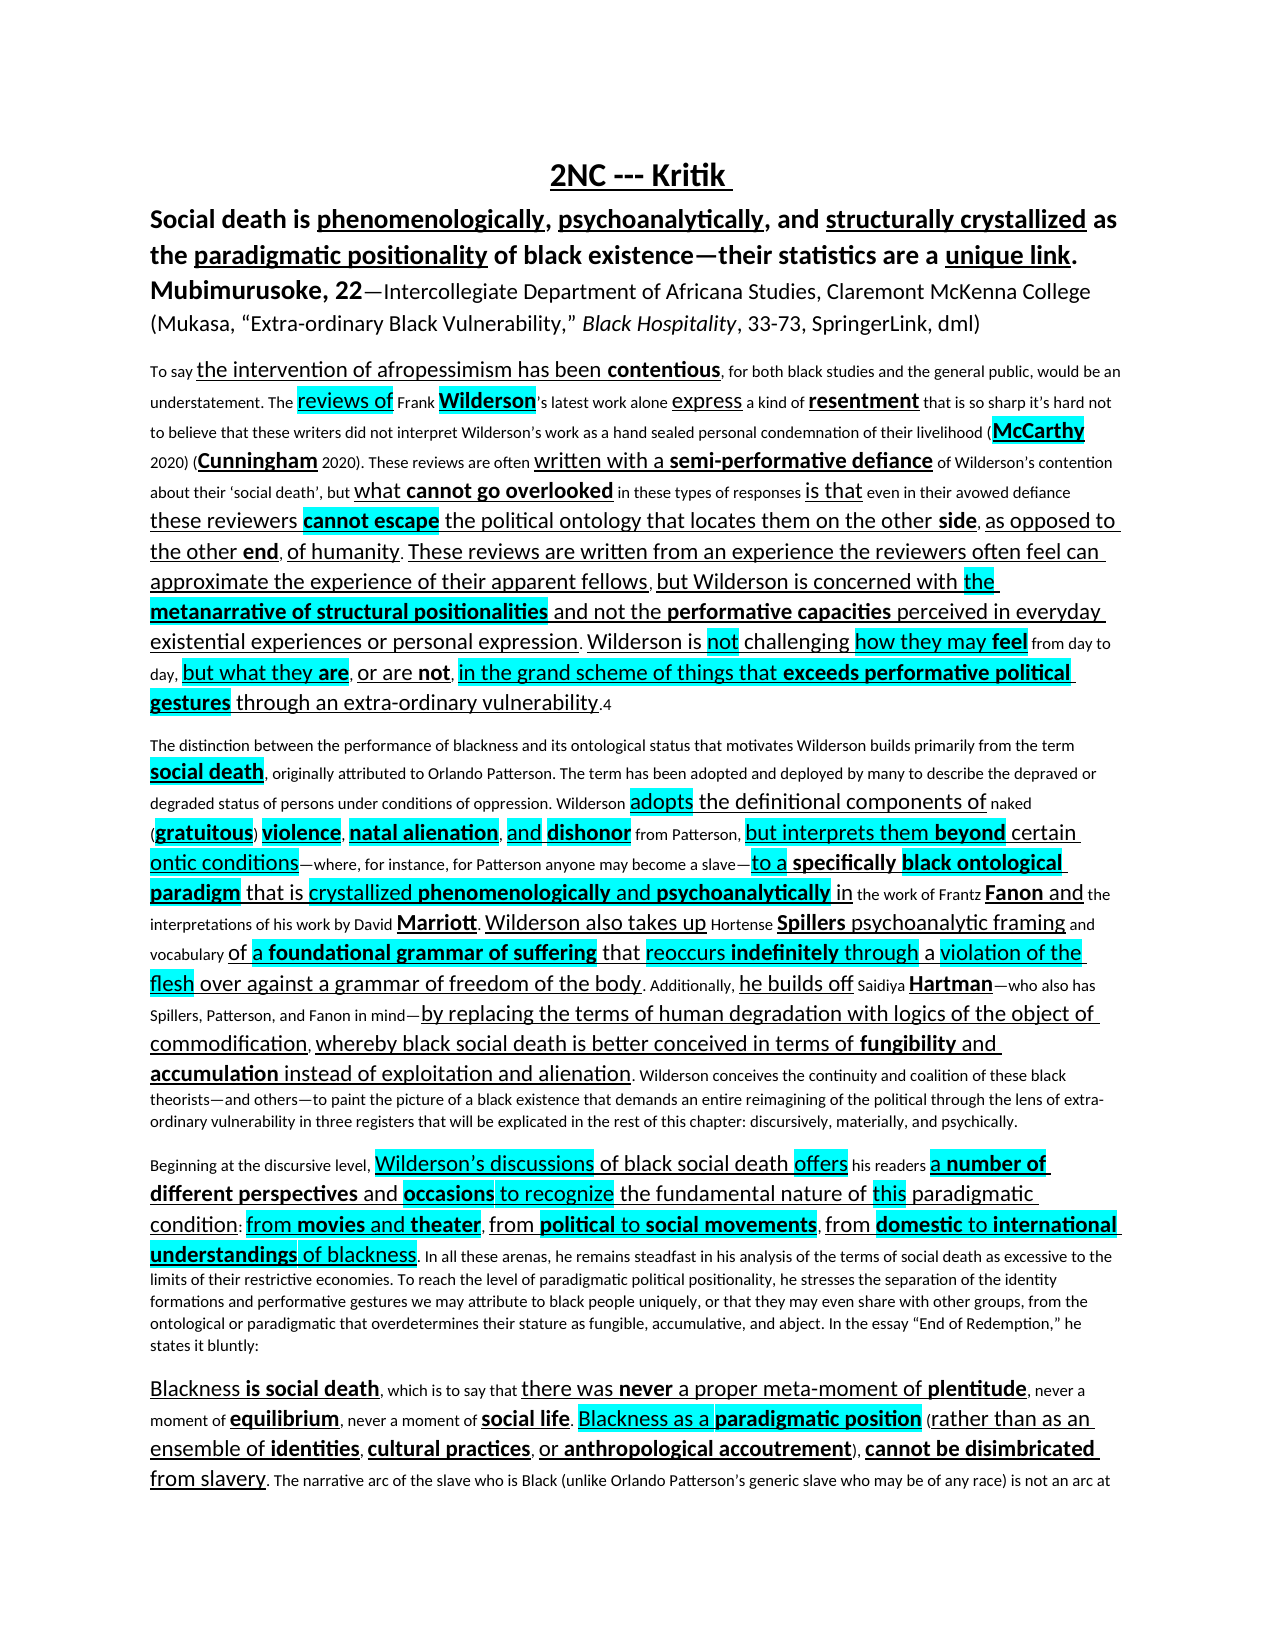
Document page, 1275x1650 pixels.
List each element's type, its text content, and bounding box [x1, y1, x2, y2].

text Mubimurusoke, 22—Intercollegiate Department of Africana Studies, Claremont McKenna College (Mukasa, “Extra-ordinary Black Vulnerability,” Black Hospitality, 33-73, SpringerLink, dml) [150, 273, 1125, 337]
subtitle Social death is phenomenologically, psychoanalytically, and structurally crystallized as the paradigmatic positionality of black existence—their statistics are a unique link. [150, 202, 1125, 271]
text The distinction between the performance of blackness and its ontological status that motivates Wilderson builds primarily from the term social death, originally attributed to Orlando Patterson. The term has been adopted and deployed by many to describe the depraved or degraded status of persons under conditions of oppression. Wilderson adopts the definitional components of naked (gratuitous) violence, natal alienation, and dishonor from Patterson, but interprets them beyond certain ontic conditions—where, for instance, for Patterson anyone may become a slave—to a specifically black ontological paradigm that is crystallized phenomenologically and psychoanalytically in the work of Frantz Fanon and the interpretations of his work by David Marriott. Wilderson also takes up Hortense Spillers psychoanalytic framing and vocabulary of a foundational grammar of suffering that reoccurs indefinitely through a violation of the flesh over against a grammar of freedom of the body. Additionally, he builds off Saidiya Hartman—who also has Spillers, Patterson, and Fanon in mind—by replacing the terms of human degradation with logics of the object of commodification, whereby black social death is better conceived in terms of fungibility and accumulation instead of exploitation and alienation. Wilderson conceives the continuity and coalition of these black theorists—and others—to paint the picture of a black existence that demands an entire reimagining of the political through the lens of extra-ordinary vulnerability in three registers that will be explicated in the rest of this chapter: discursively, materially, and psychically. [150, 735, 1125, 1131]
text Beginning at the discursive level, Wilderson’s discussions of black social death offers his readers a number of different perspectives and occasions to recognize the fundamental nature of this paradigmatic condition: from movies and theater, from political to social movements, from domestic to international understandings of blackness. In all these arenas, he remains steadfast in his analysis of the terms of social death as excessive to the limits of their restrictive economies. To reach the level of paradigmatic political positionality, he stresses the separation of the identity formations and performative gestures we may attribute to black people uniquely, or that they may even share with other groups, from the ontological or paradigmatic that overdetermines their stature as fungible, accumulative, and abject. In the essay “End of Redemption,” he states it bluntly: [150, 1149, 1125, 1356]
subtitle 2NC --- Kritik [150, 154, 1125, 195]
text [150, 1374, 1125, 1492]
text To say the intervention of afropessimism has been contentious, for both black studies and the general public, would be an understatement. The reviews of Frank Wilderson’s latest work alone express a kind of resentment that is so sharp it’s hard not to believe that these writers did not interpret Wilderson’s work as a hand sealed personal condemnation of their livelihood (McCarthy 2020) (Cunningham 2020). These reviews are often written with a semi-performative defiance of Wilderson’s contention about their ‘social death’, but what cannot go overlooked in these types of responses is that even in their avowed defiance these reviewers cannot escape the political ontology that locates them on the other side, as opposed to the other end, of humanity. These reviews are written from an experience the reviewers often feel can approximate the experience of their apparent fellows, but Wilderson is concerned with the metanarrative of structural positionalities and not the performative capacities perceived in everyday existential experiences or personal expression. Wilderson is not challenging how they may feel from day to day, but what they are, or are not, in the grand scheme of things that exceeds performative political gestures through an extra-ordinary vulnerability.4 [150, 356, 1125, 716]
